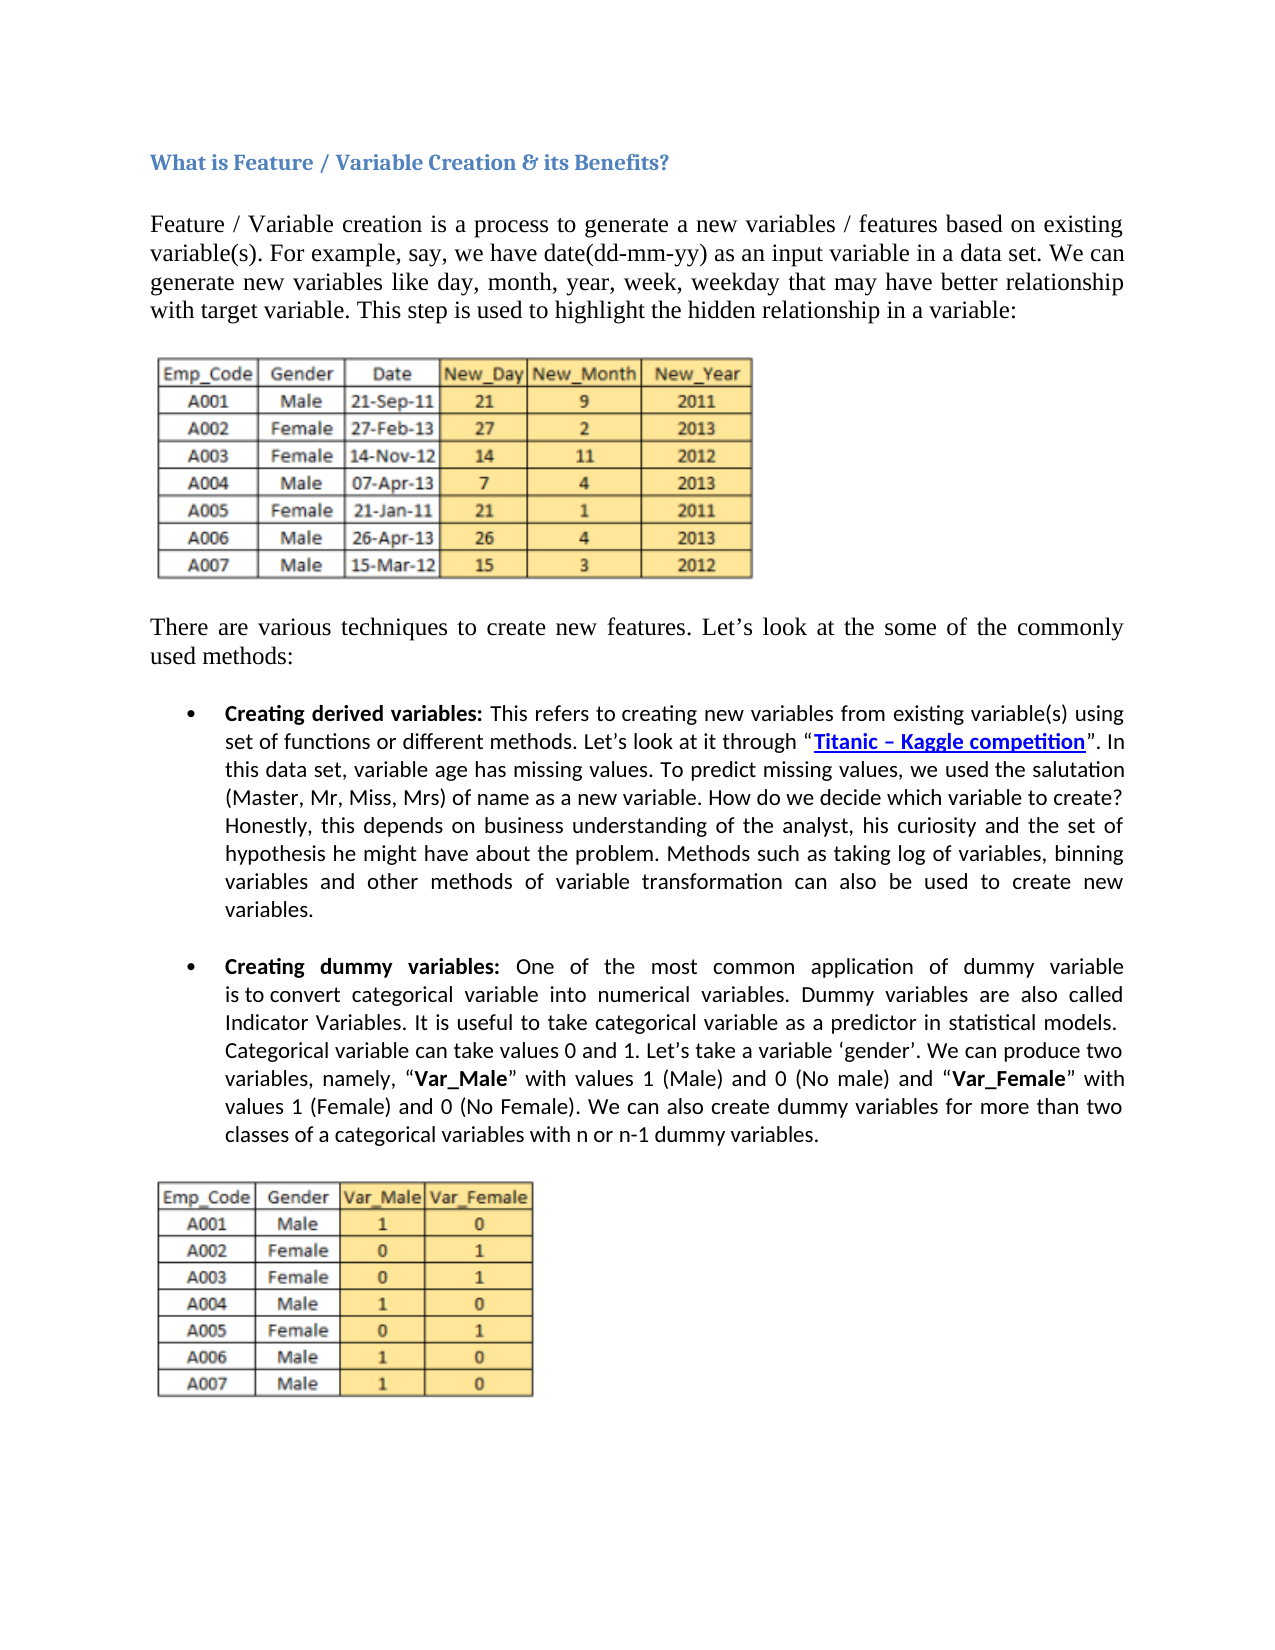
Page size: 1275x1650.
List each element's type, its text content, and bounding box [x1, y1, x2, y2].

text Feature / Variable creation is a process to generate a new variables / features based on existing variable(s). For example, say, we have date(dd-mm-yy) as an input variable in a data set. We can generate new variables like day, month, year, week, weekday that may have better relationship with target variable. This step is used to highlight the hidden relationship in a variable: [150, 209, 1125, 324]
text There are various techniques to create new features. Let’s look at the some of the commonly used methods: [150, 612, 1125, 670]
list Creating derived variables: This refers to creating new variables from existing variable(s) using set of functions or different methods. Let’s look at it through “Titanic – Kaggle competition”. In this data set, variable age has missing values. To predict missing values, we used the salutation (Master, Mr, Miss, Mrs) of name as a new variable. How do we decide which variable to create? Honestly, this depends on business understanding of the analyst, his curiosity and the set of hypothesis he might have about the problem. Methods such as taking log of variables, binning variables and other methods of variable transformation can also be used to create new variables. [187, 699, 1125, 923]
picture [150, 1177, 539, 1402]
picture [150, 353, 758, 584]
list Creating dummy variables: One of the most common application of dummy variable is to convert categorical variable into numerical variables. Dummy variables are also called Indicator Variables. It is useful to take categorical variable as a predictor in statistical models. Categorical variable can take values 0 and 1. Let’s take a variable ‘gender’. We can produce two variables, namely, “Var_Male” with values 1 (Male) and 0 (No male) and “Var_Female” with values 1 (Female) and 0 (No Female). We can also create dummy variables for more than two classes of a categorical variables with n or n-1 dummy variables. [187, 952, 1125, 1148]
subtitle What is Feature / Variable Creation & its Benefits? [150, 150, 1125, 176]
